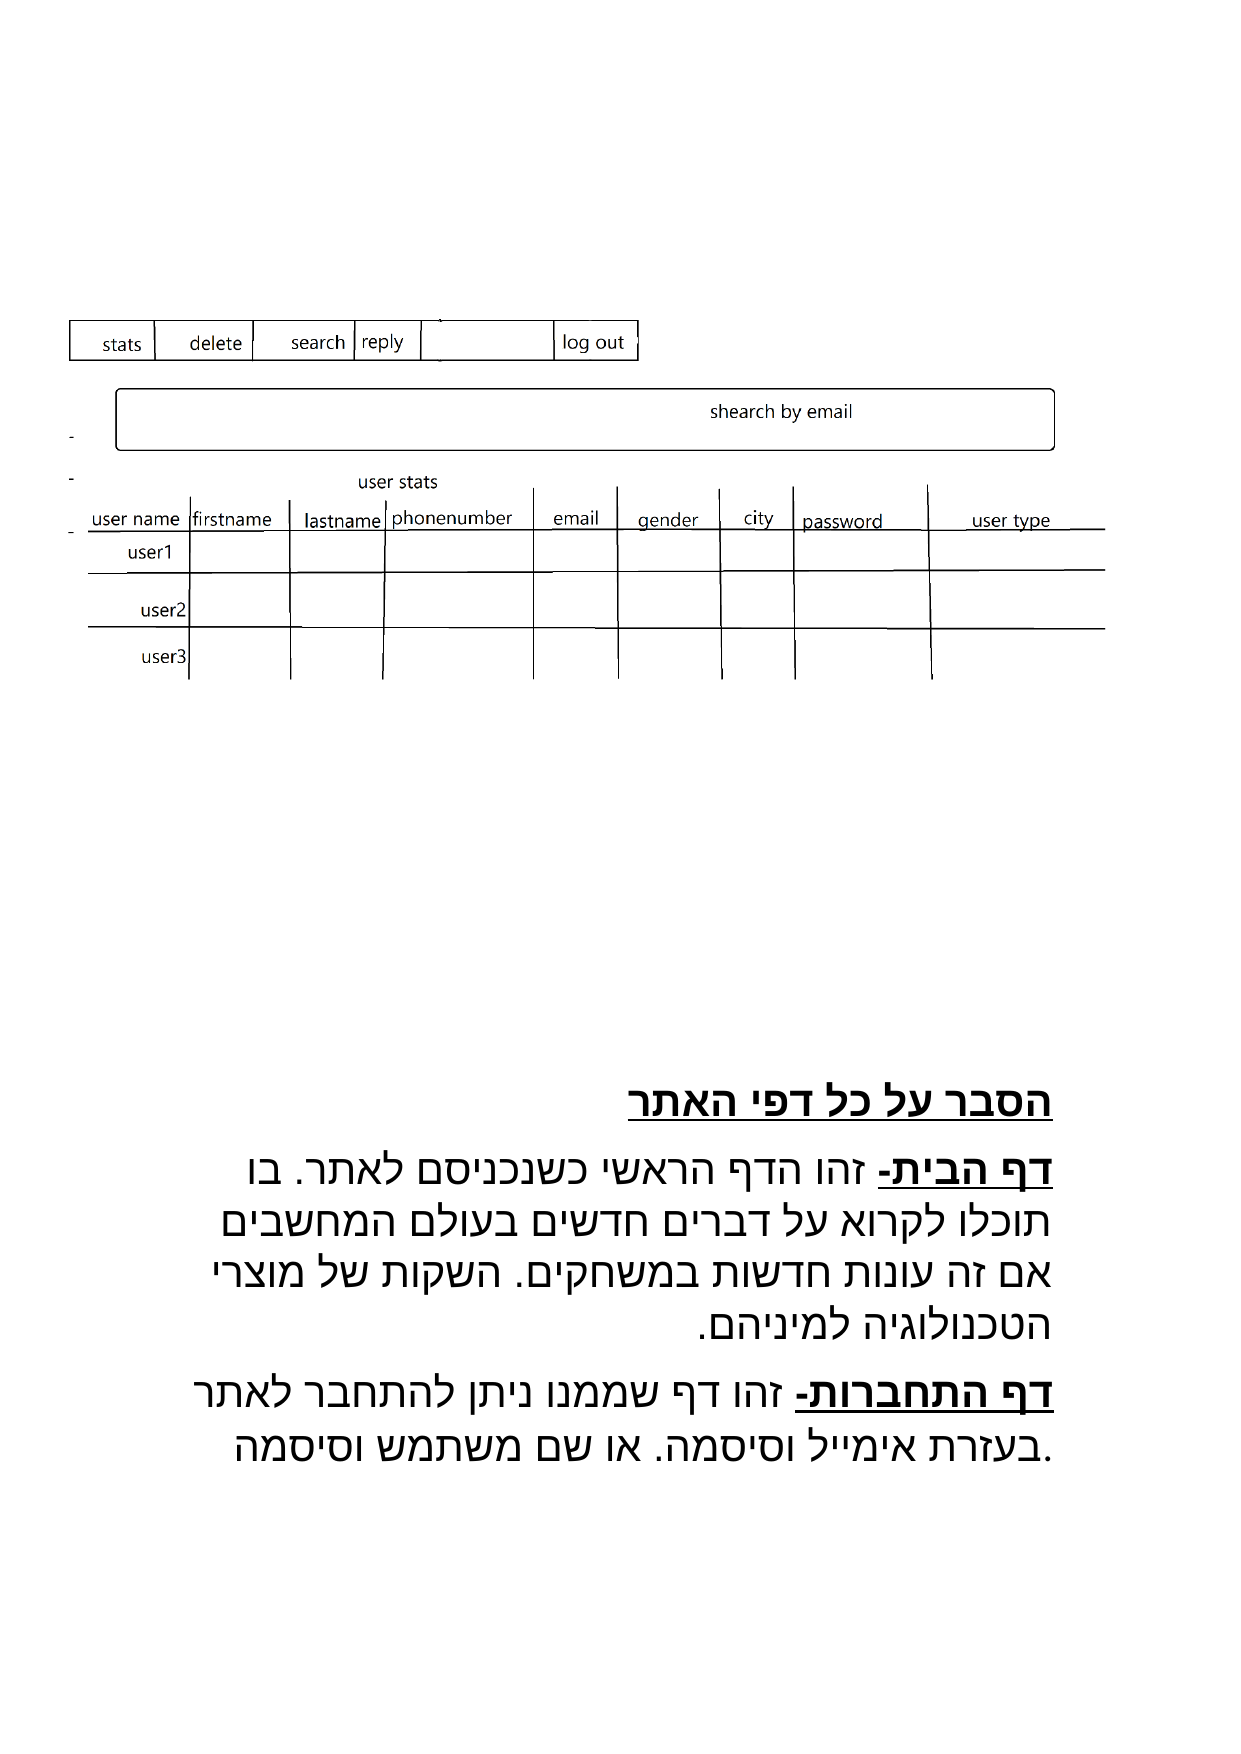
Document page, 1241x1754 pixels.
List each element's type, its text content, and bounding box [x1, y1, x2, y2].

text הסבר על כל דפי האתר [187, 1077, 1053, 1125]
text דף התחברות- זהו דף שממנו ניתן להתחבר לאתר בעזרת אימייל וסיסמה. או שם משתמש וסיסמה. [187, 1369, 1053, 1472]
text דף הבית- זהו הדף הראשי כשנכניסם לאתר. בו תוכלו לקרוא על דברים חדשים בעולם המחשבים אם זה עונות חדשות במשחקים. השקות של מוצרי הטכנולוגיה למיניהם. [187, 1145, 1053, 1348]
picture [68, 318, 1172, 736]
